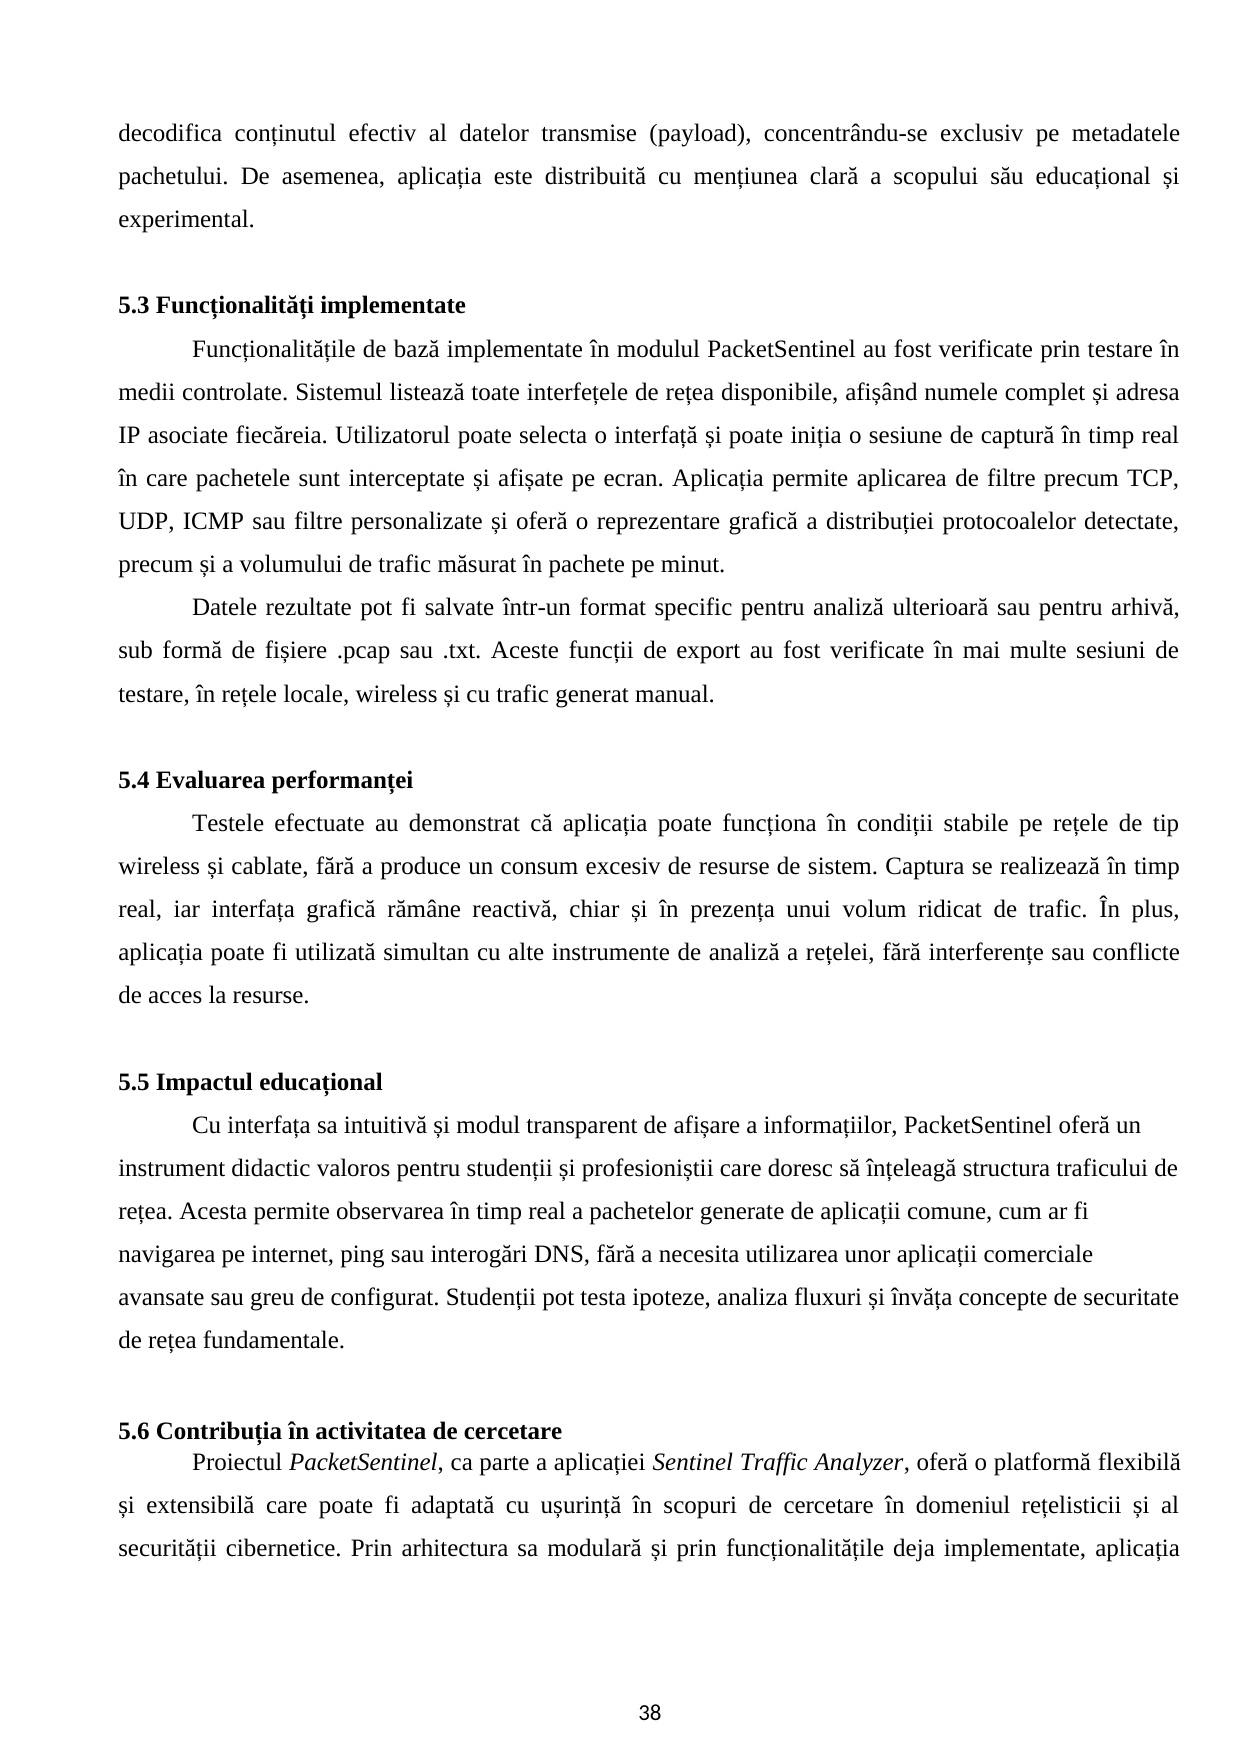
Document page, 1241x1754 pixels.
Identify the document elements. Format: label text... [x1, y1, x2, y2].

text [118, 118, 1181, 233]
subtitle 5.6 Contribuția în activitatea de cercetare [118, 1416, 1181, 1445]
text Testele efectuate au demonstrat că aplicația poate funcționa în condiții stabile pe rețele de tip wireless și cablate, fără a produce un consum excesiv de resurse de sistem. Captura se realizează în timp real, iar interfața grafică rămâne reactivă, chiar și în prezența unui volum ridicat de trafic. În plus, aplicația poate fi utilizată simultan cu alte instrumente de analiză a rețelei, fără interferențe sau conflicte de acces la resurse. [118, 808, 1181, 1009]
text Datele rezultate pot fi salvate într-un format specific pentru analiză ulterioară sau pentru arhivă, sub formă de fișiere .pcap sau .txt. Aceste funcții de export au fost verificate în mai multe sesiuni de testare, în rețele locale, wireless și cu trafic generat manual. [118, 592, 1181, 707]
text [118, 1447, 1181, 1562]
text 5.4 Evaluarea performanței [118, 765, 1181, 794]
text 5.5 Impactul educațional [118, 1067, 1181, 1096]
text Funcționalitățile de bază implementate în modulul PacketSentinel au fost verificate prin testare în medii controlate. Sistemul listează toate interfețele de rețea disponibile, afișând numele complet și adresa IP asociate fiecăreia. Utilizatorul poate selecta o interfață și poate iniția o sesiune de captură în timp real în care pachetele sunt interceptate și afișate pe ecran. Aplicația permite aplicarea de filtre precum TCP, UDP, ICMP sau filtre personalizate și oferă o reprezentare grafică a distribuției protocoalelor detectate, precum și a volumului de trafic măsurat în pachete pe minut. [118, 334, 1181, 578]
text Cu interfața sa intuitivă și modul transparent de afișare a informațiilor, PacketSentinel oferă un instrument didactic valoros pentru studenții și profesioniștii care doresc să înțeleagă structura traficului de rețea. Acesta permite observarea în timp real a pachetelor generate de aplicații comune, cum ar fi navigarea pe internet, ping sau interogări DNS, fără a necesita utilizarea unor aplicații comerciale avansate sau greu de configurat. Studenții pot testa ipoteze, analiza fluxuri și învăța concepte de securitate de rețea fundamentale. [118, 1110, 1181, 1354]
text 5.3 Funcționalități implementate [118, 291, 1181, 319]
